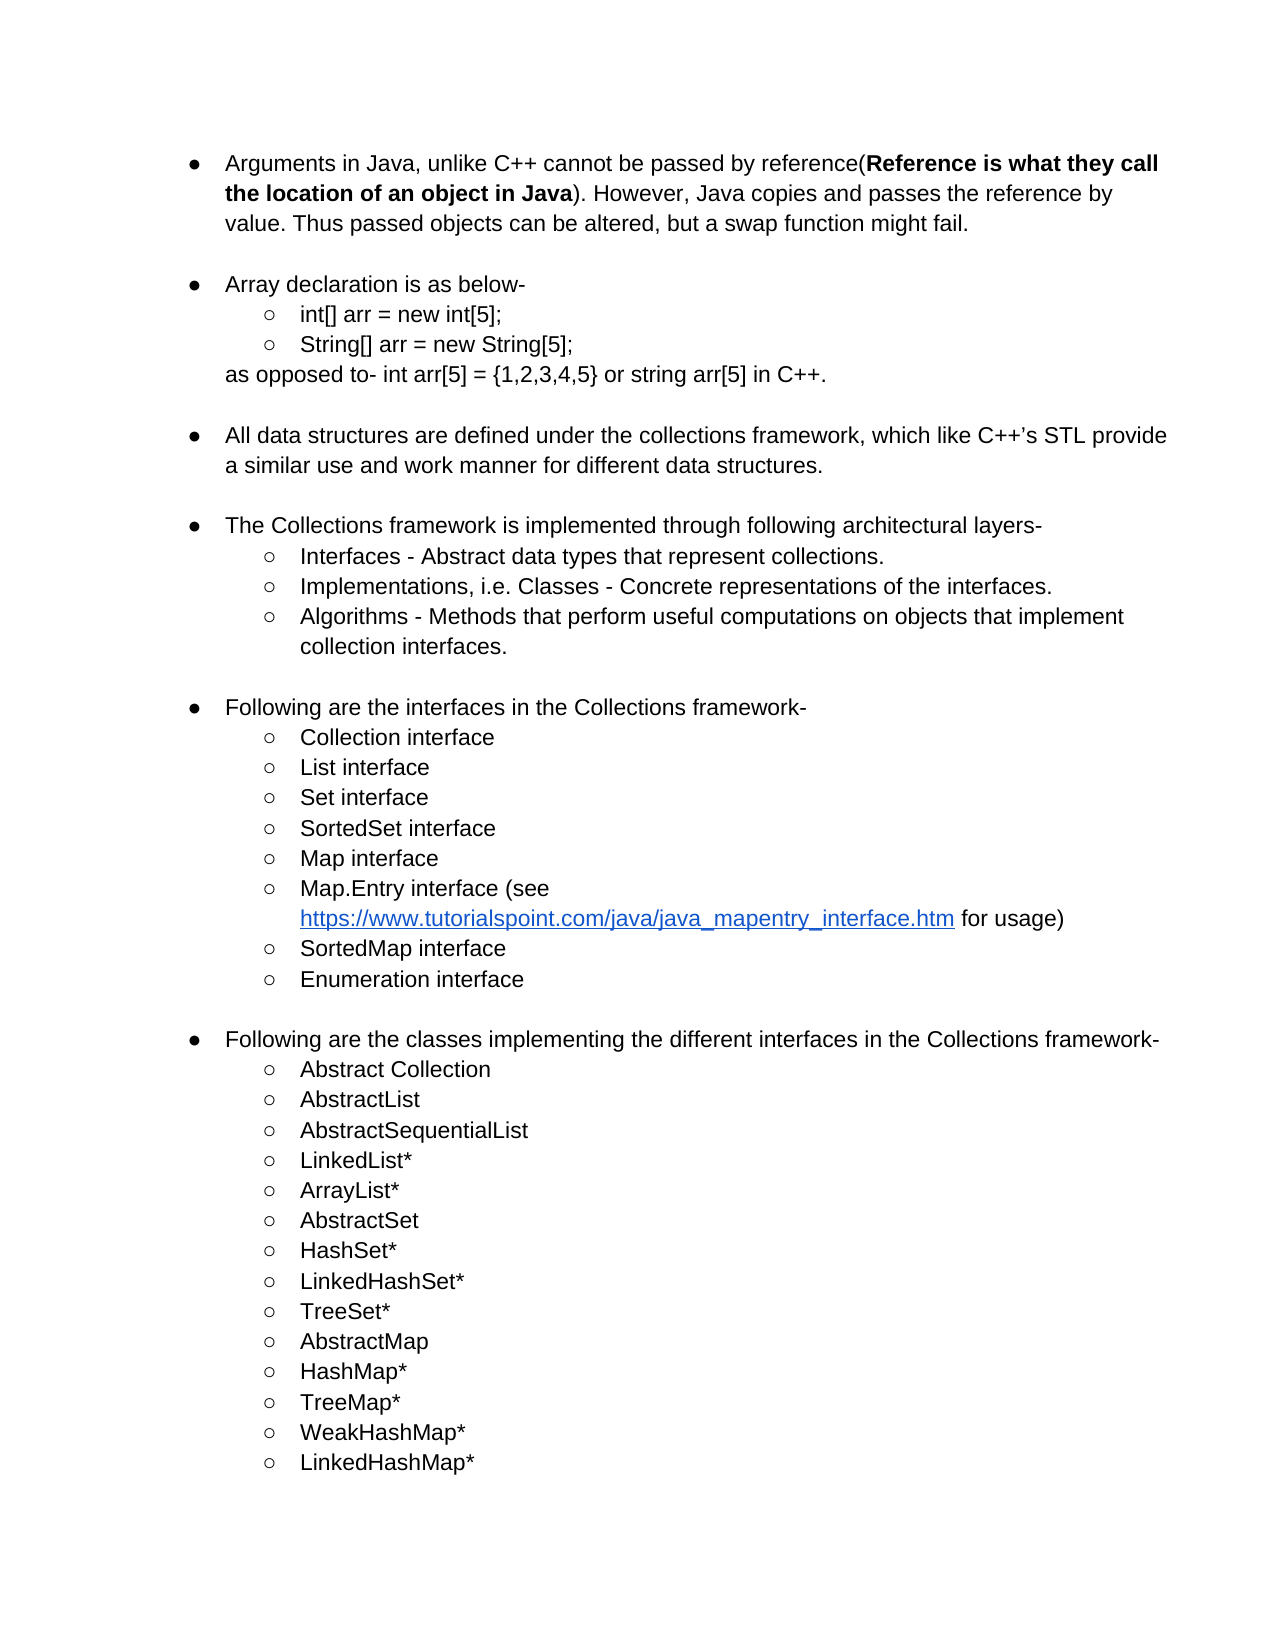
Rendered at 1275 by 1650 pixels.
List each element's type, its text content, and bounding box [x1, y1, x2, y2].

list TreeMap* [262, 1388, 1172, 1415]
list Interfaces - Abstract data types that represent collections. [262, 543, 1172, 569]
list SortedSet interface [262, 814, 1172, 841]
list Abstract Collection [262, 1056, 1172, 1083]
text as opposed to- int arr[5] = {1,2,3,4,5} or string arr[5] in C++. [225, 361, 1172, 388]
list TreeSet* [262, 1298, 1172, 1324]
list SortedMap interface [262, 935, 1172, 962]
list Collection interface [262, 724, 1172, 750]
list Following are the classes implementing the different interfaces in the Collections framework- [187, 1026, 1172, 1052]
list The Collections framework is implemented through following architectural layers- [187, 512, 1172, 539]
list HashSet* [262, 1237, 1172, 1264]
list Set interface [262, 784, 1172, 811]
list WeakHashMap* [262, 1419, 1172, 1445]
list String[] arr = new String[5]; [262, 331, 1172, 358]
list LinkedHashSet* [262, 1268, 1172, 1294]
list AbstractSequentialList [262, 1117, 1172, 1143]
list Algorithms - Methods that perform useful computations on objects that implement collection interfaces. [262, 603, 1172, 660]
list Arguments in Java, unlike C++ cannot be passed by reference(Reference is what they call the location of an object in Java). However, Java copies and passes the reference by value. Thus passed objects can be altered, but a swap function might fail. [187, 150, 1172, 237]
list Enumeration interface [262, 966, 1172, 992]
list Following are the interfaces in the Collections framework- [187, 694, 1172, 720]
list Array declaration is as below- [187, 271, 1172, 297]
list AbstractList [262, 1086, 1172, 1113]
list All data structures are defined under the collections framework, which like C++’s STL provide a similar use and work manner for different data structures. [187, 422, 1172, 478]
list AbstractMap [262, 1328, 1172, 1354]
list List interface [262, 754, 1172, 781]
list ArrayList* [262, 1177, 1172, 1203]
list LinkedList* [262, 1147, 1172, 1173]
list Implementations, i.e. Classes - Concrete representations of the interfaces. [262, 573, 1172, 599]
list Map.Entry interface (see https://www.tutorialspoint.com/java/java_mapentry_interface.htm for usage) [262, 875, 1172, 932]
list Map interface [262, 845, 1172, 871]
list AbstractSet [262, 1207, 1172, 1234]
list LinkedHashMap* [262, 1449, 1172, 1475]
list int[] arr = new int[5]; [262, 301, 1172, 327]
list HashMap* [262, 1358, 1172, 1385]
